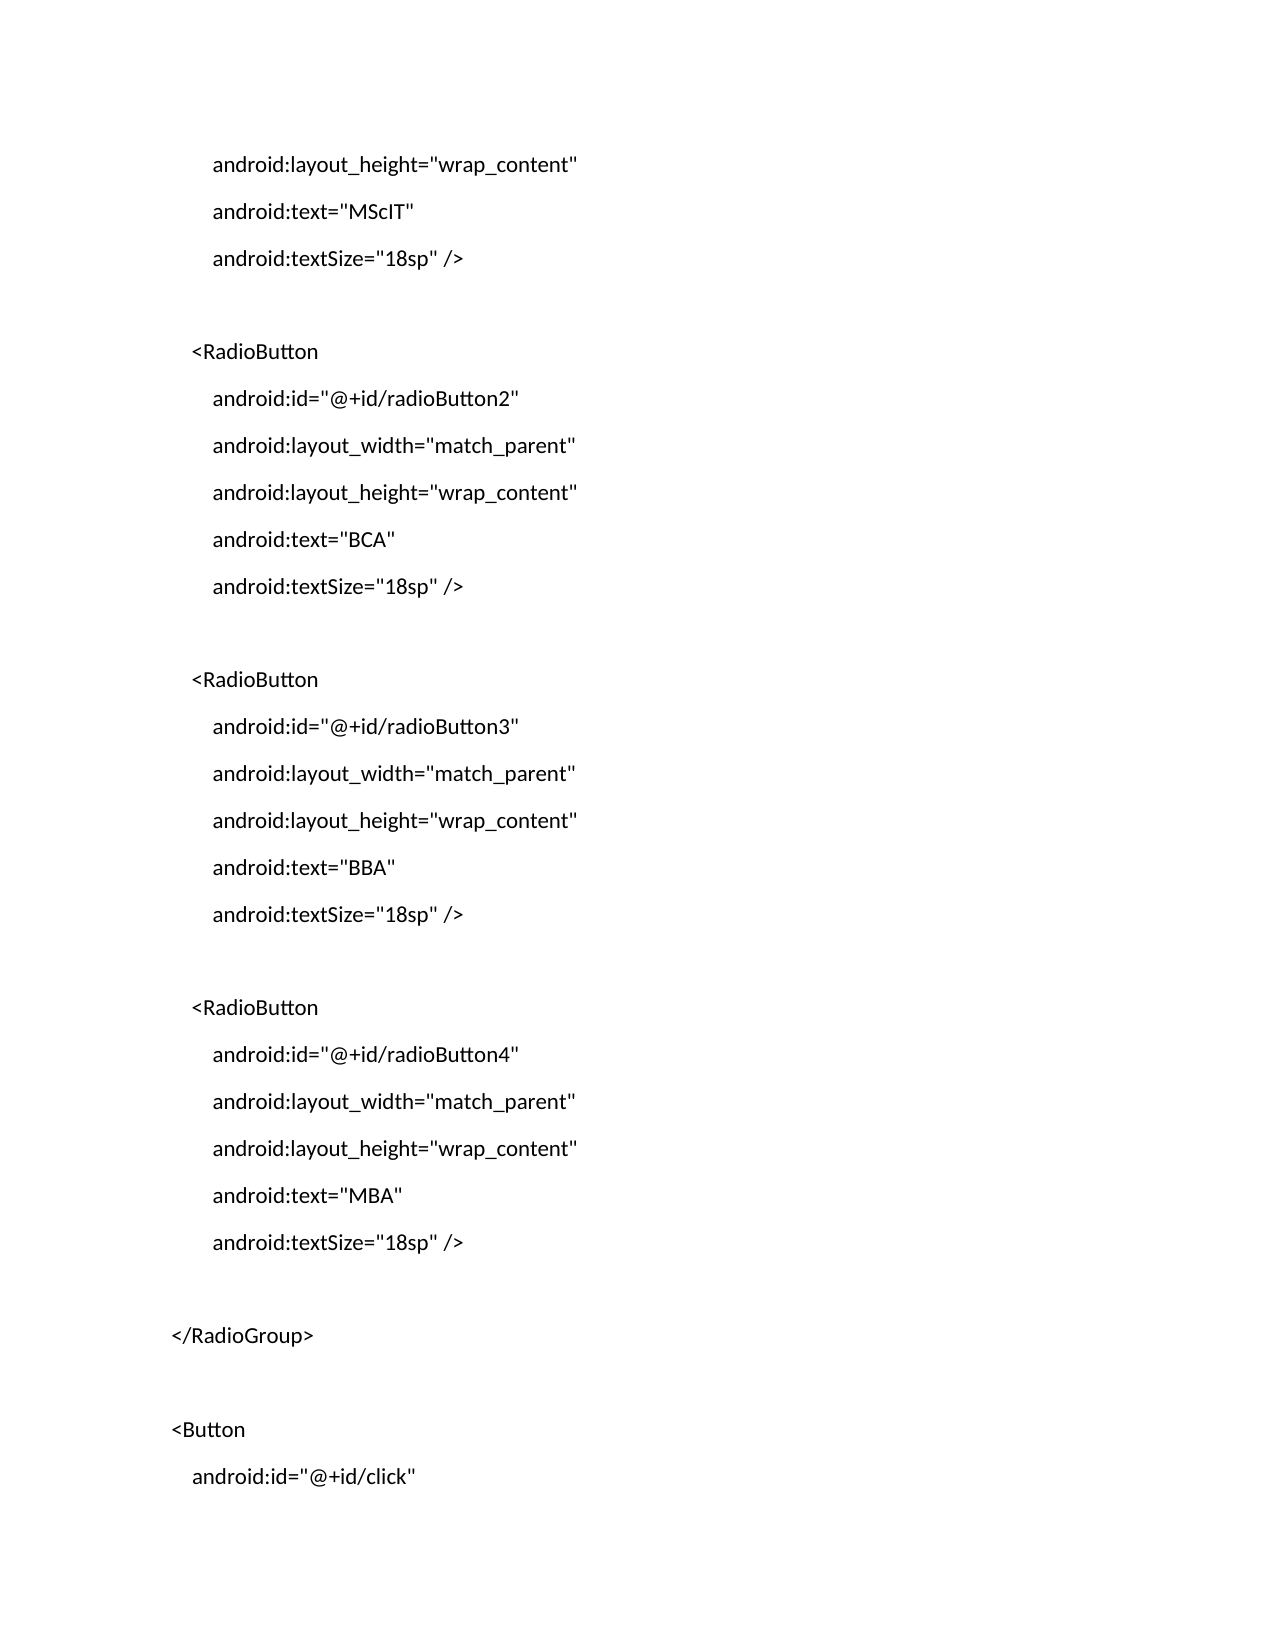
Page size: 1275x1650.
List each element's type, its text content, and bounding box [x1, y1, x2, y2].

text <RadioButton android:id="@+id/radioButton4" android:layout_width="match_parent" android:layout_height="wrap_content" android:text="MBA" android:textSize="18sp" /> [191, 993, 596, 1256]
text <Button android:id="@+id/click" [171, 1415, 418, 1490]
text </RadioGroup> [171, 1321, 1139, 1349]
text android:layout_height="wrap_content" android:text="MScIT" android:textSize="18sp" /> [212, 150, 632, 272]
text <RadioButton android:id="@+id/radioButton2" android:layout_width="match_parent" android:layout_height="wrap_content" android:text="BCA" android:textSize="18sp" /> [191, 337, 596, 600]
text <RadioButton android:id="@+id/radioButton3" android:layout_width="match_parent" android:layout_height="wrap_content" android:text="BBA" android:textSize="18sp" /> [191, 665, 596, 928]
